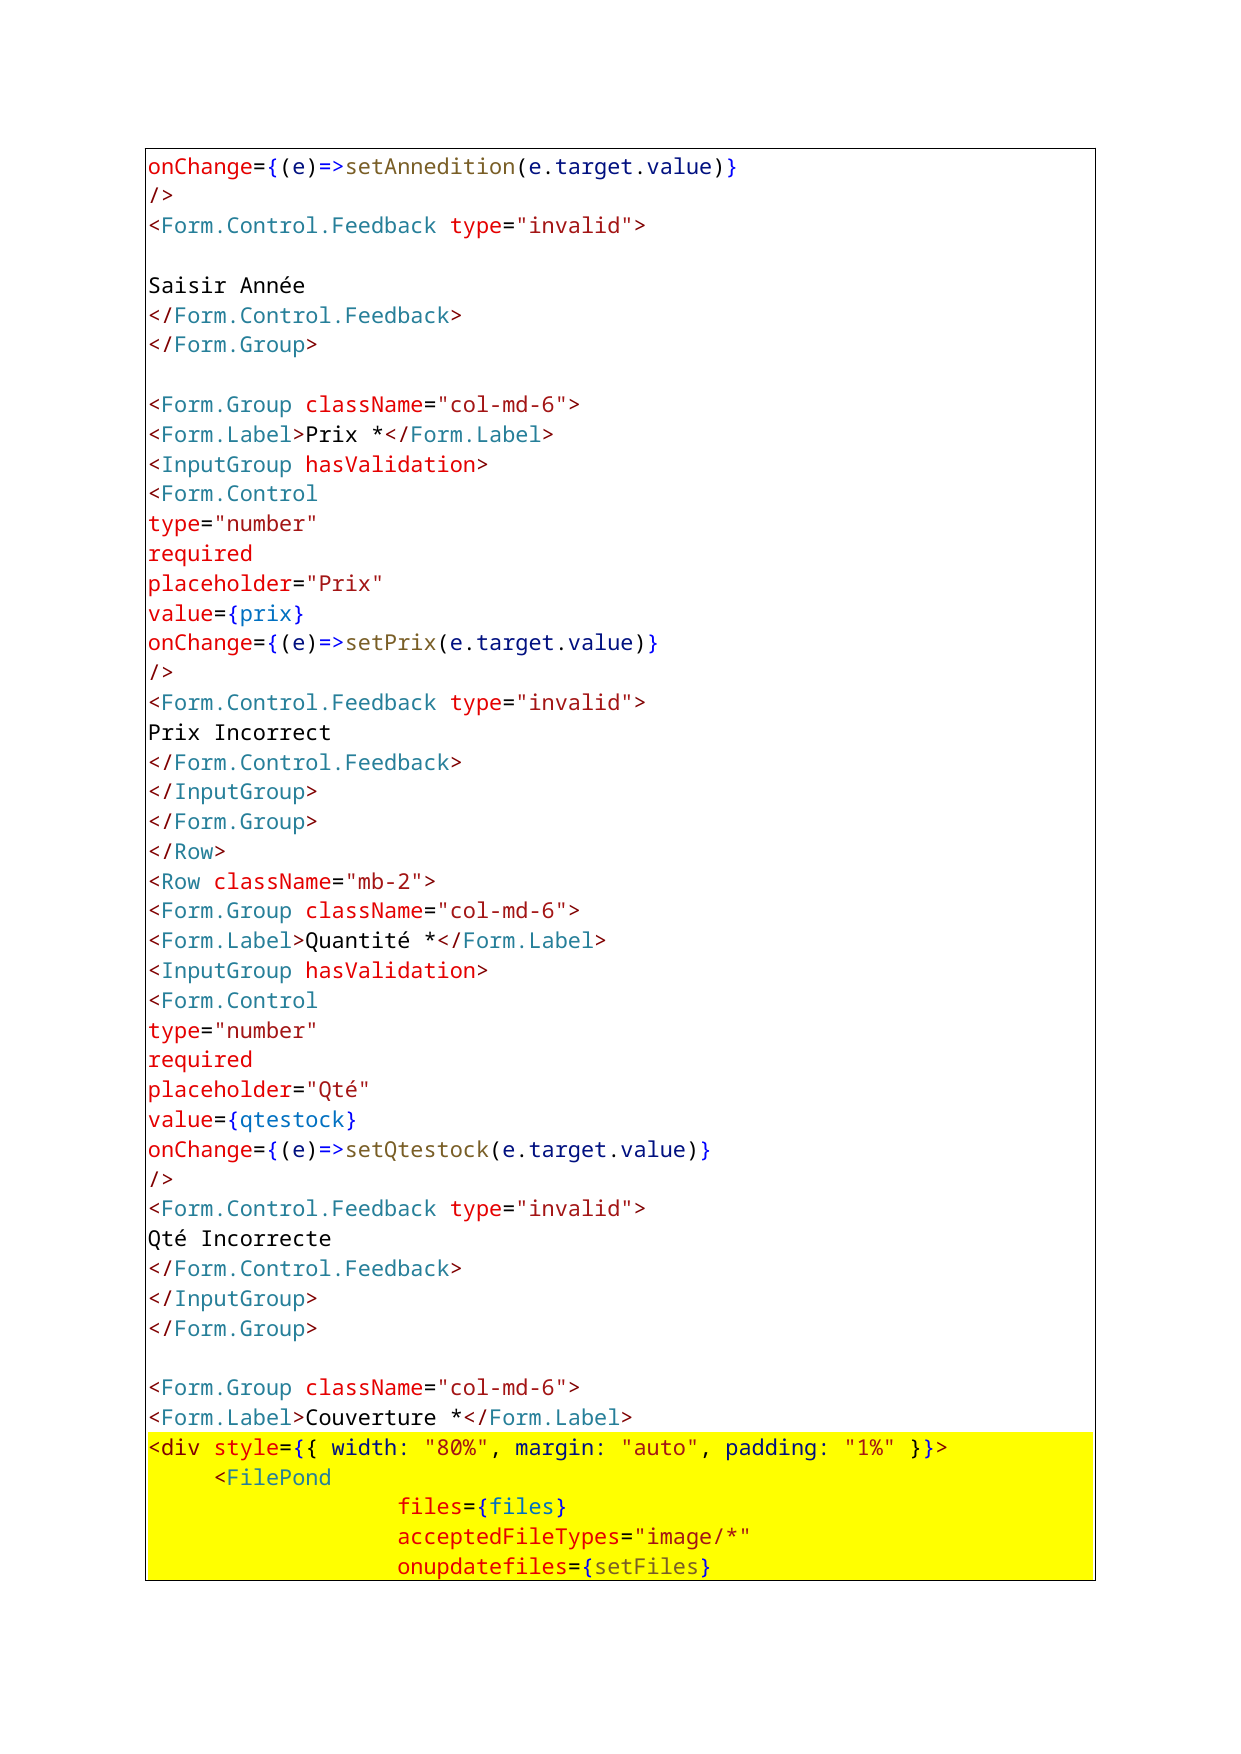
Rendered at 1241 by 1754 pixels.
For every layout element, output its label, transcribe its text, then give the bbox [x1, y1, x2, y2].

text Saisir Année [148, 270, 1093, 300]
text </Form.Control.Feedback> [148, 1253, 1093, 1283]
text </Form.Group> [148, 329, 1093, 359]
text acceptedFileTypes="image/*" [148, 1521, 1093, 1551]
text onChange={(e)=>setAnnedition(e.target.value)} [146, 149, 1095, 181]
text Qté Incorrecte [148, 1223, 1093, 1253]
text <Form.Control.Feedback type="invalid"> [148, 687, 1093, 717]
text </InputGroup> [148, 1283, 1093, 1313]
text <Row className="mb-2"> [148, 866, 1093, 896]
text type="number" [148, 508, 1093, 538]
text </Form.Control.Feedback> [148, 747, 1093, 776]
text <Form.Group className="col-md-6"> [148, 389, 1093, 419]
text <Form.Label>Couverture *</Form.Label> [148, 1402, 1093, 1432]
text onChange={(e)=>setPrix(e.target.value)} [148, 627, 1093, 657]
text <Form.Group className="col-md-6"> [148, 1372, 1093, 1402]
text /> [148, 657, 1093, 687]
text value={qtestock} [148, 1104, 1093, 1134]
text placeholder="Qté" [148, 1074, 1093, 1104]
text onChange={(e)=>setQtestock(e.target.value)} [148, 1134, 1093, 1164]
text <InputGroup hasValidation> [148, 449, 1093, 478]
text </Form.Group> [148, 806, 1093, 836]
text </Form.Group> [148, 1313, 1093, 1342]
text /> [148, 181, 1093, 210]
text files={files} [148, 1491, 1093, 1521]
text type="number" [148, 1015, 1093, 1044]
text <Form.Control [148, 478, 1093, 508]
text <div style={{ width: "80%", margin: "auto", padding: "1%" }}> [148, 1432, 1093, 1462]
text <Form.Label>Prix *</Form.Label> [148, 419, 1093, 449]
text <Form.Group className="col-md-6"> [148, 896, 1093, 925]
text </Form.Control.Feedback> [148, 300, 1093, 329]
text <Form.Control [148, 985, 1093, 1015]
text Prix Incorrect [148, 717, 1093, 747]
text placeholder="Prix" [148, 568, 1093, 598]
text onupdatefiles={setFiles} [148, 1551, 1093, 1580]
text value={prix} [148, 598, 1093, 627]
text <FilePond [148, 1462, 1093, 1491]
text <InputGroup hasValidation> [148, 955, 1093, 985]
text <Form.Control.Feedback type="invalid"> [148, 1193, 1093, 1223]
text </InputGroup> [148, 776, 1093, 806]
text <Form.Label>Quantité *</Form.Label> [148, 925, 1093, 955]
text <Form.Control.Feedback type="invalid"> [148, 210, 1093, 240]
text required [148, 1044, 1093, 1074]
text /> [148, 1164, 1093, 1193]
text required [148, 538, 1093, 568]
text </Row> [148, 836, 1093, 866]
